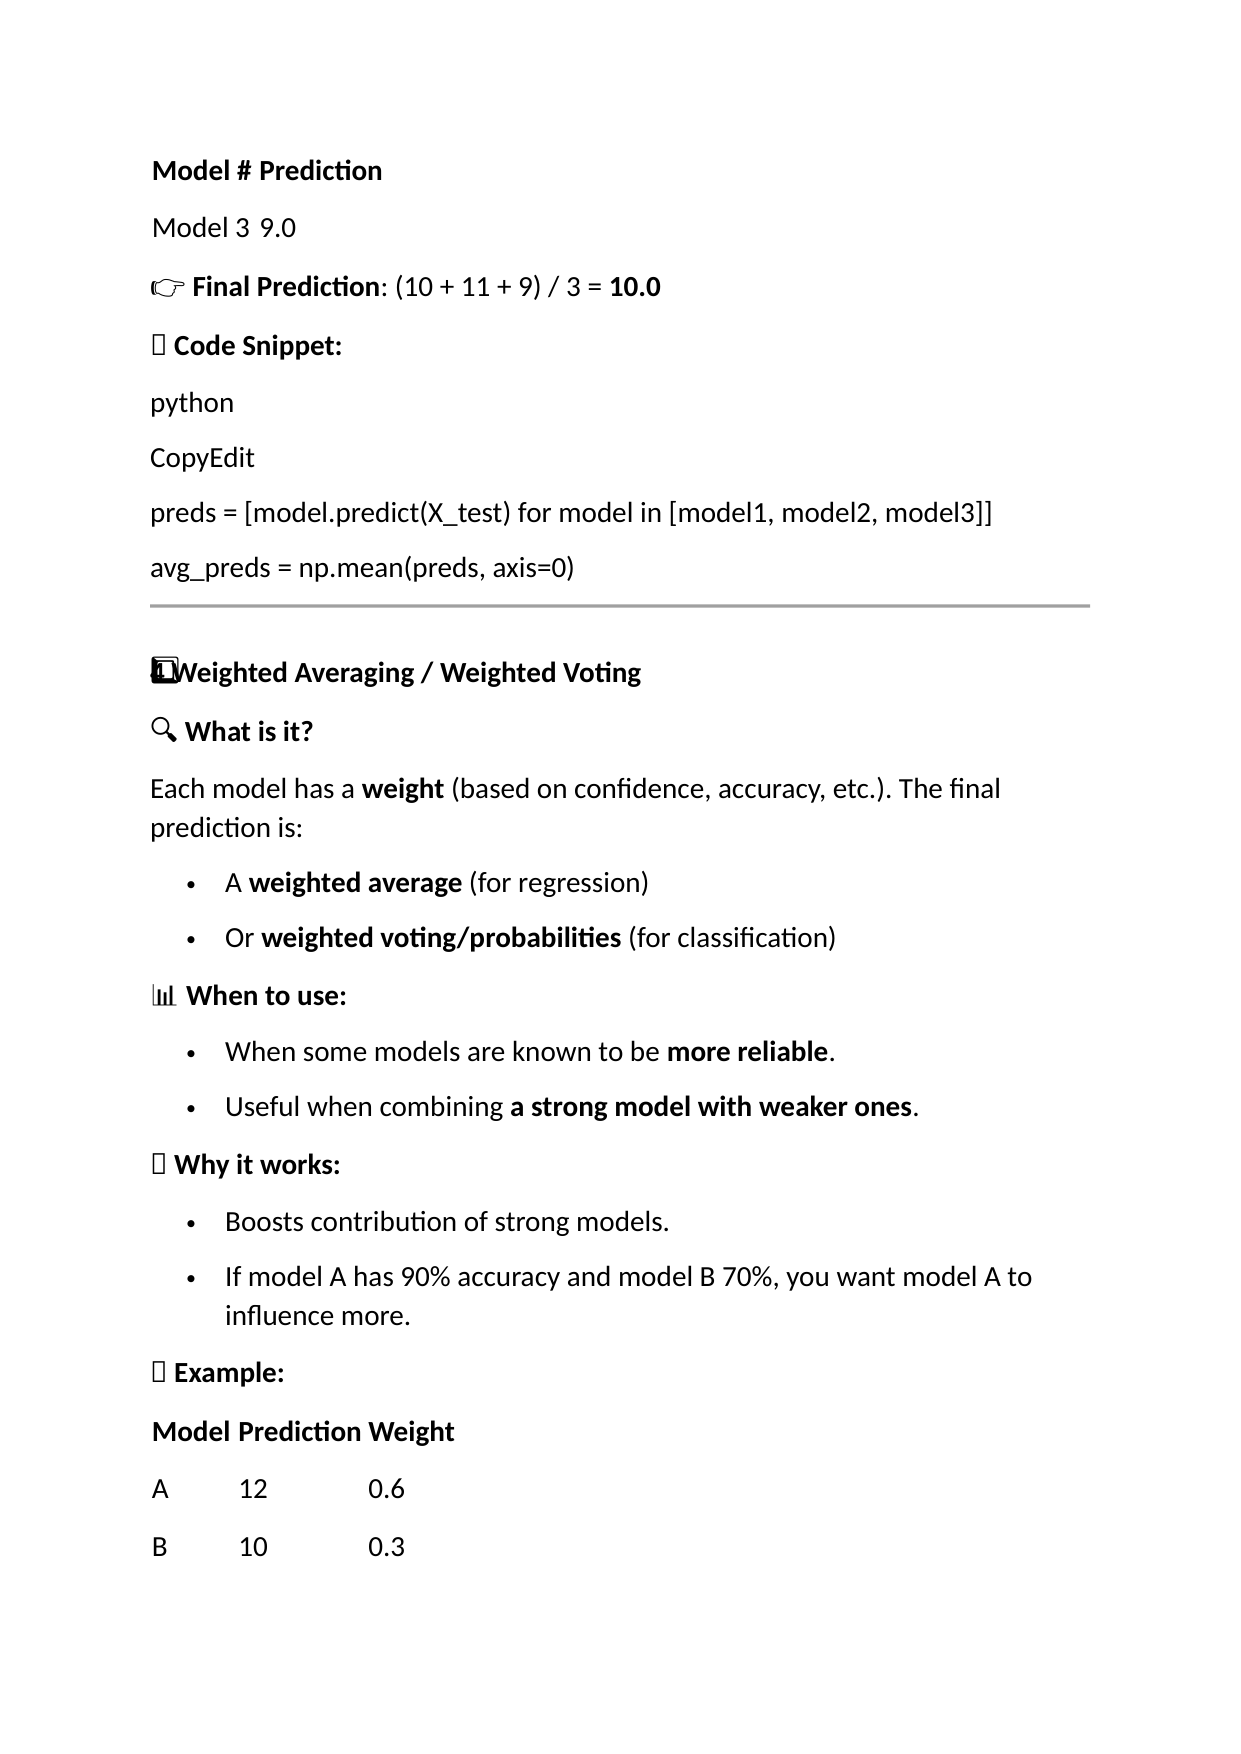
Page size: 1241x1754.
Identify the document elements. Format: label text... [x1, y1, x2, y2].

table_cell 10 [237, 1526, 367, 1584]
table_header Weight [367, 1411, 461, 1469]
table_cell B [150, 1526, 237, 1584]
list Boosts contribution of strong models. [187, 1203, 1090, 1239]
table_cell 0.3 [367, 1526, 461, 1584]
list Or weighted voting/probabilities (for classification) [187, 919, 1090, 954]
text 👉 Final Prediction: (10 + 11 + 9) / 3 = 10.0 [150, 265, 1090, 305]
text 📊 When to use: [150, 974, 1090, 1014]
text 4️⃣ Weighted Averaging / Weighted Voting [150, 651, 1090, 691]
list A weighted average (for regression) [187, 864, 1090, 899]
text 🔢 Code Snippet: [150, 324, 1090, 364]
table_header Prediction [237, 1411, 367, 1469]
text python [150, 384, 1090, 419]
text Each model has a weight (based on confidence, accuracy, etc.). The final prediction is: [150, 770, 1090, 844]
table_cell 0.6 [367, 1469, 461, 1526]
table_cell A [150, 1469, 237, 1526]
text CopyEdit [150, 439, 1090, 475]
table_cell 12 [237, 1469, 367, 1526]
list Useful when combining a strong model with weaker ones. [187, 1088, 1090, 1124]
table_header Model [150, 1411, 237, 1469]
text 💡 Example: [150, 1352, 1090, 1391]
text 🔍 What is it? [150, 711, 1090, 750]
list When some models are known to be more reliable. [187, 1033, 1090, 1069]
text avg_preds = np.mean(preds, axis=0) [150, 549, 1090, 585]
table_cell Model 3 [150, 208, 257, 265]
text 🧠 Why it works: [150, 1144, 1090, 1183]
table_cell 9.0 [258, 208, 389, 265]
table_header Prediction [258, 150, 389, 207]
text preds = [model.predict(X_test) for model in [model1, model2, model3]] [150, 494, 1090, 530]
list If model A has 90% accuracy and model B 70%, you want model A to influence more. [187, 1258, 1090, 1332]
table_header Model # [150, 150, 257, 207]
